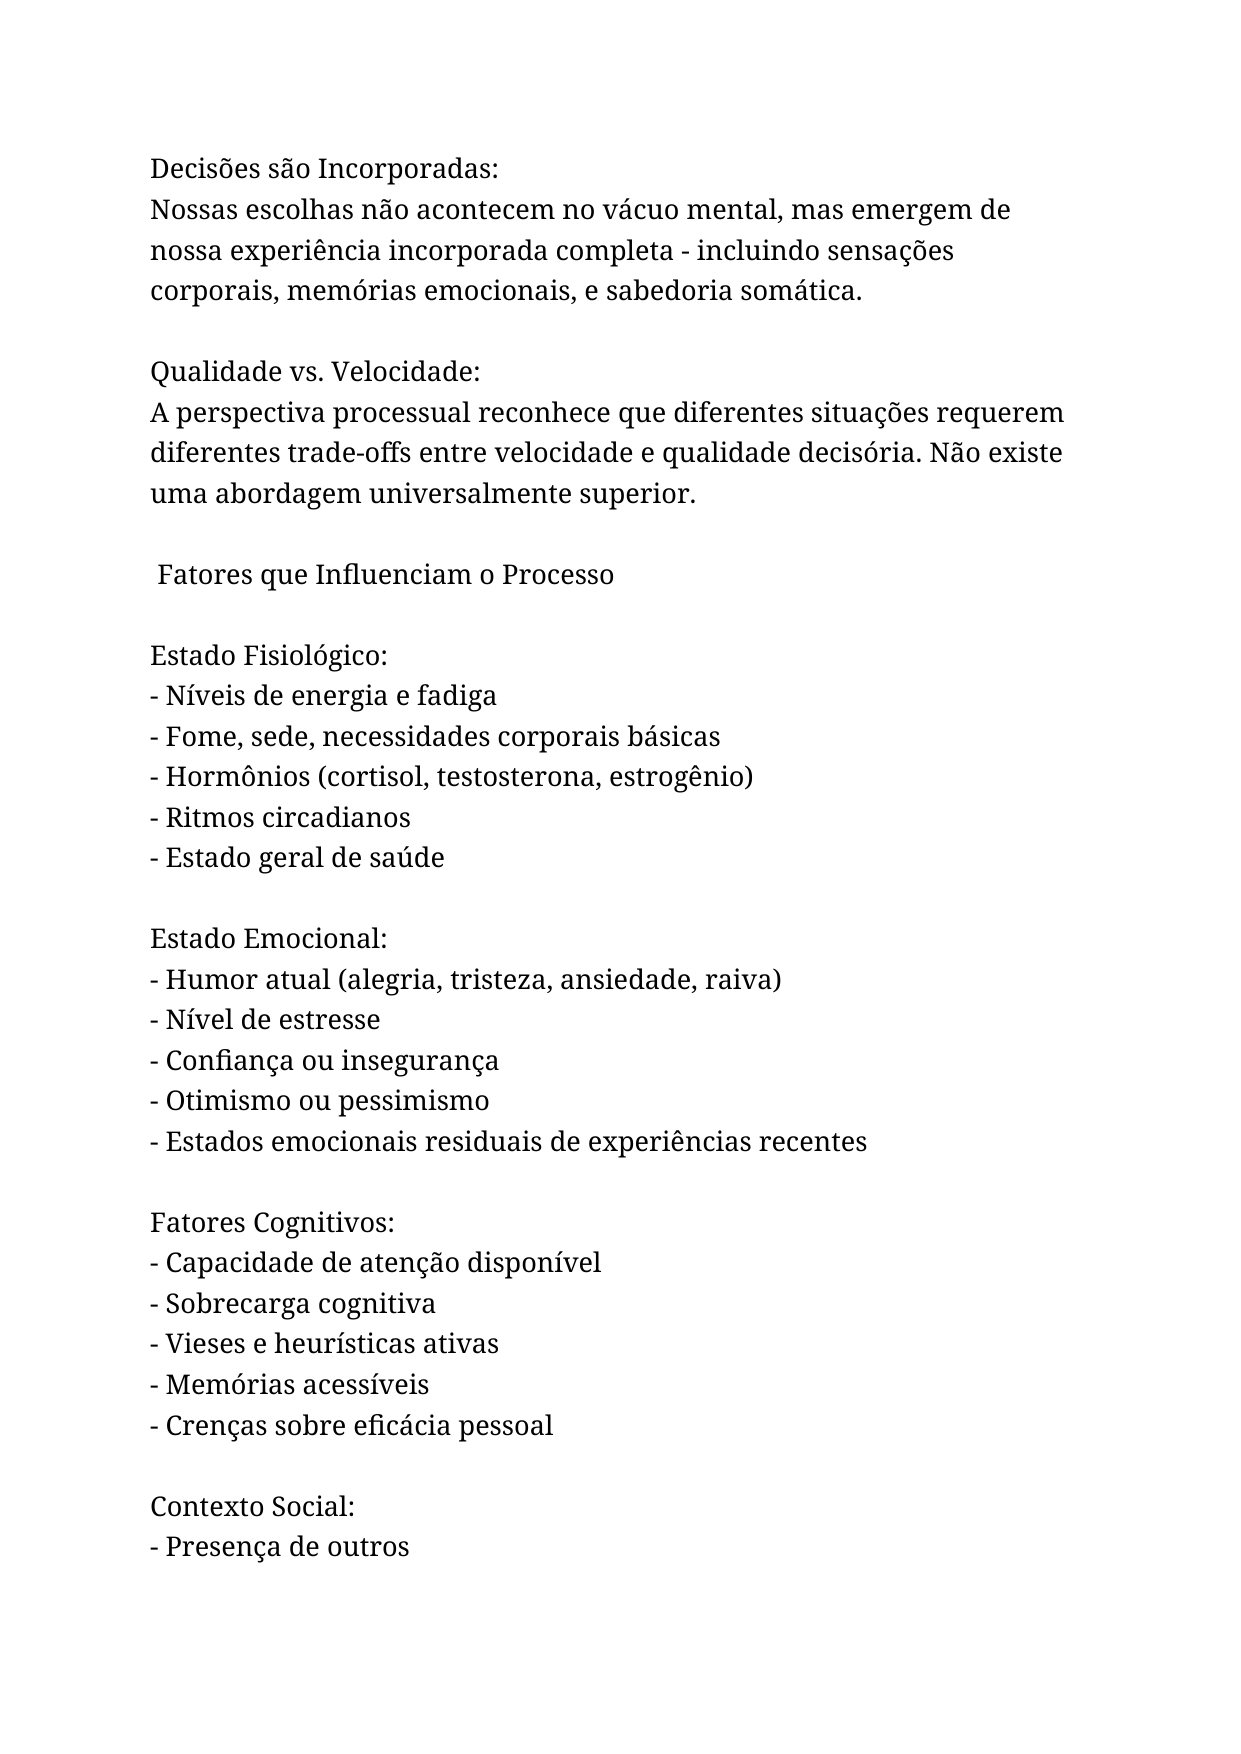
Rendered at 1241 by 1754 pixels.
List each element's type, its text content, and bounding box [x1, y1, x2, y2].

text Fatores Cognitivos: [150, 1203, 1090, 1240]
text - Crenças sobre eficácia pessoal [150, 1406, 1090, 1443]
text - Otimismo ou pessimismo [150, 1082, 1090, 1119]
text - Humor atual (alegria, tristeza, ansiedade, raiva) [150, 960, 1090, 997]
text - Presença de outros [150, 1528, 1090, 1564]
text - Sobrecarga cognitiva [150, 1284, 1090, 1321]
text - Níveis de energia e fadiga [150, 677, 1090, 713]
text Nossas escolhas não acontecem no vácuo mental, mas emergem de nossa experiência incorporada completa - incluindo sensações corporais, memórias emocionais, e sabedoria somática. [150, 190, 1090, 308]
text A perspectiva processual reconhece que diferentes situações requerem diferentes trade-offs entre velocidade e qualidade decisória. Não existe uma abordagem universalmente superior. [150, 393, 1090, 511]
text - Hormônios (cortisol, testosterona, estrogênio) [150, 758, 1090, 794]
text - Capacidade de atenção disponível [150, 1244, 1090, 1281]
text - Vieses e heurísticas ativas [150, 1325, 1090, 1362]
text Estado Emocional: [150, 920, 1090, 957]
text Estado Fisiológico: [150, 636, 1090, 673]
text - Estados emocionais residuais de experiências recentes [150, 1122, 1090, 1159]
text Contexto Social: [150, 1487, 1090, 1524]
text - Confiança ou insegurança [150, 1041, 1090, 1078]
text Fatores que Influenciam o Processo [150, 555, 1090, 592]
text - Estado geral de saúde [150, 839, 1090, 876]
text Decisões são Incorporadas: [150, 150, 1090, 187]
text Qualidade vs. Velocidade: [150, 352, 1090, 389]
text - Fome, sede, necessidades corporais básicas [150, 717, 1090, 754]
text - Memórias acessíveis [150, 1366, 1090, 1402]
text - Nível de estresse [150, 1001, 1090, 1038]
text - Ritmos circadianos [150, 798, 1090, 835]
